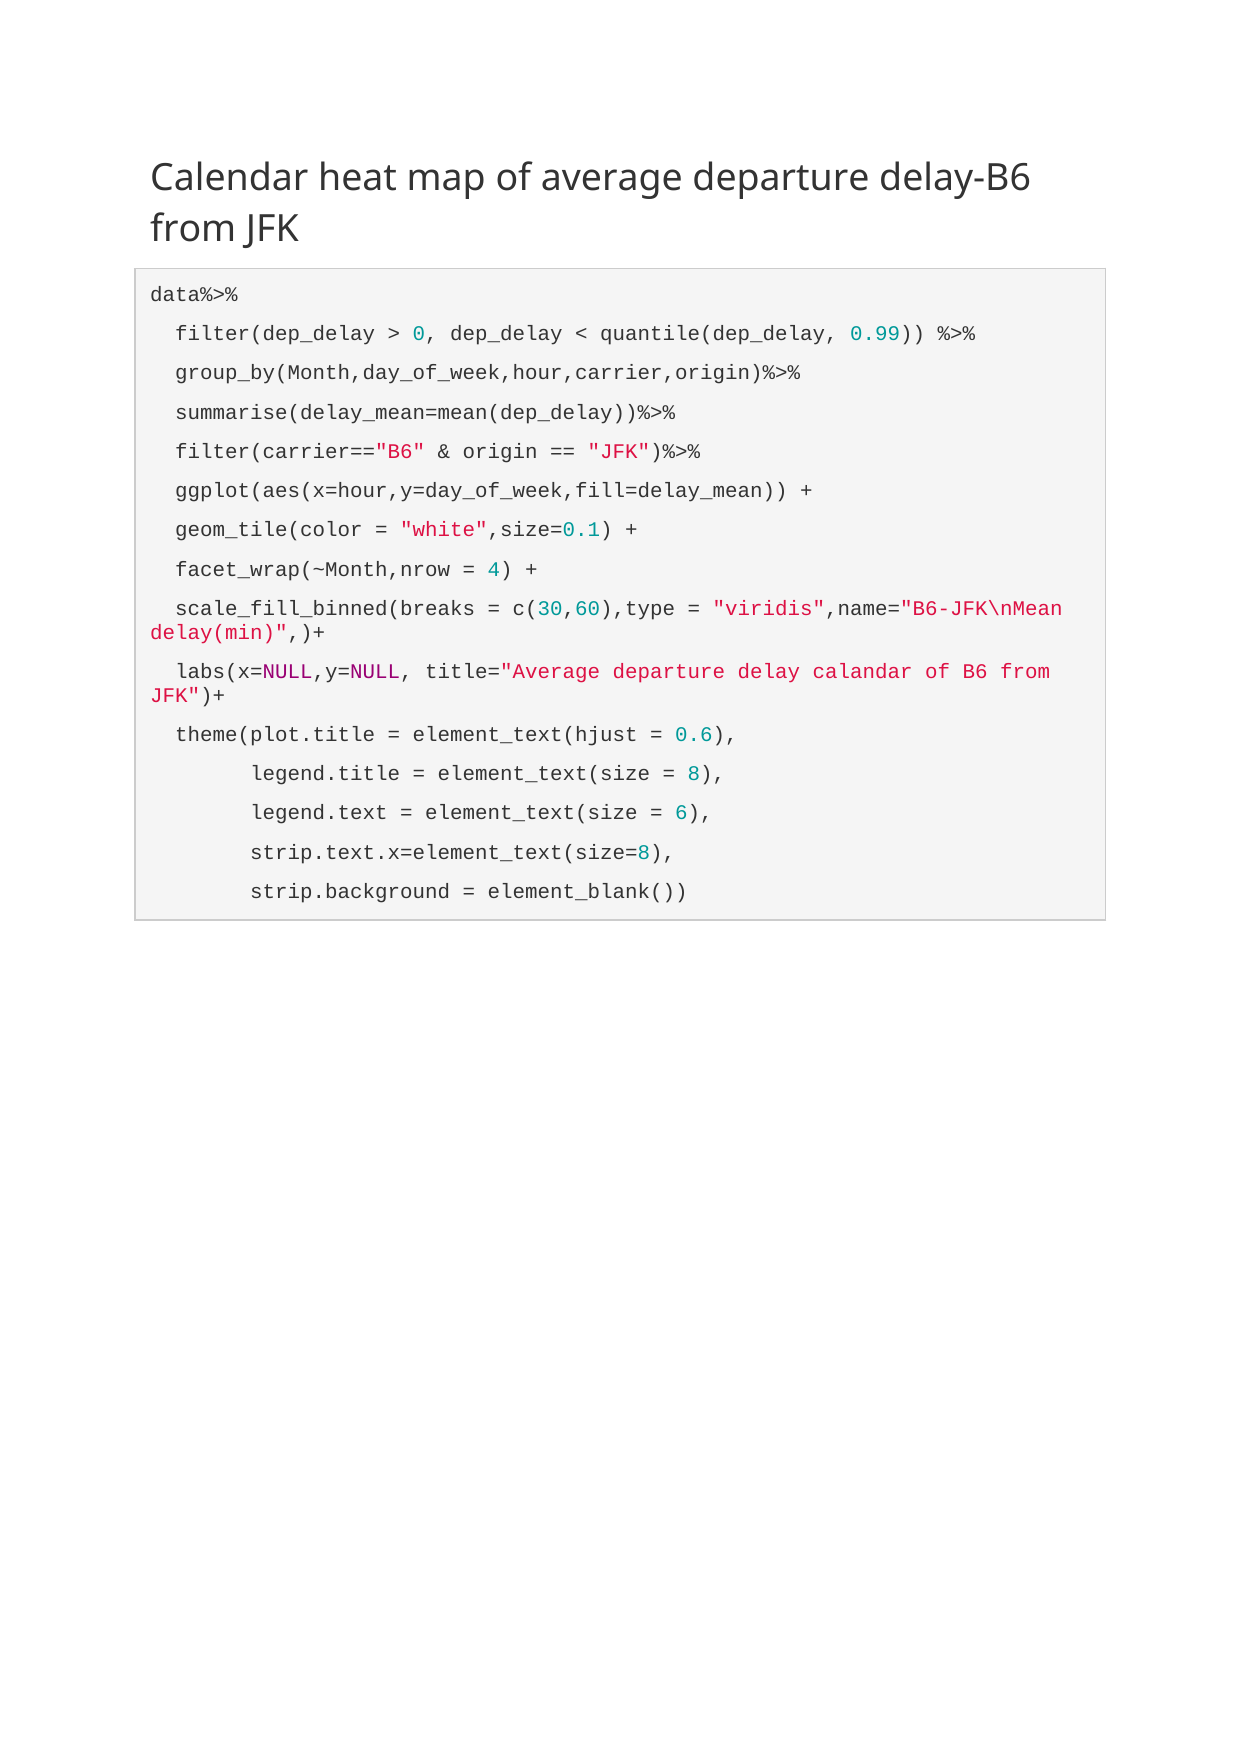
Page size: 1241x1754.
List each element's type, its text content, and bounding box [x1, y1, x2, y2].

text legend.title = element_text(size = 8), [136, 747, 1105, 786]
text strip.background = element_blank()) [136, 865, 1105, 919]
text group_by(Month,day_of_week,hour,carrier,origin)%>% [136, 346, 1105, 386]
text geom_tile(color = "white",size=0.1) + [136, 503, 1105, 543]
text ggplot(aes(x=hour,y=day_of_week,fill=delay_mean)) + [136, 464, 1105, 503]
text strip.text.x=element_text(size=8), [136, 826, 1105, 865]
text Calendar heat map of average departure delay-B6 from JFK [150, 150, 1090, 252]
text legend.text = element_text(size = 6), [136, 786, 1105, 826]
text filter(carrier=="B6" & origin == "JFK")%>% [136, 425, 1105, 464]
text scale_fill_binned(breaks = c(30,60),type = "viridis",name="B6-JFK\nMean delay(min)",)+ [136, 582, 1105, 645]
text labs(x=NULL,y=NULL, title="Average departure delay calandar of B6 from JFK")+ [136, 645, 1105, 708]
text data%>% [136, 269, 1105, 307]
text filter(dep_delay > 0, dep_delay < quantile(dep_delay, 0.99)) %>% [136, 307, 1105, 346]
text summarise(delay_mean=mean(dep_delay))%>% [136, 386, 1105, 425]
text theme(plot.title = element_text(hjust = 0.6), [136, 708, 1105, 747]
text facet_wrap(~Month,nrow = 4) + [136, 543, 1105, 582]
